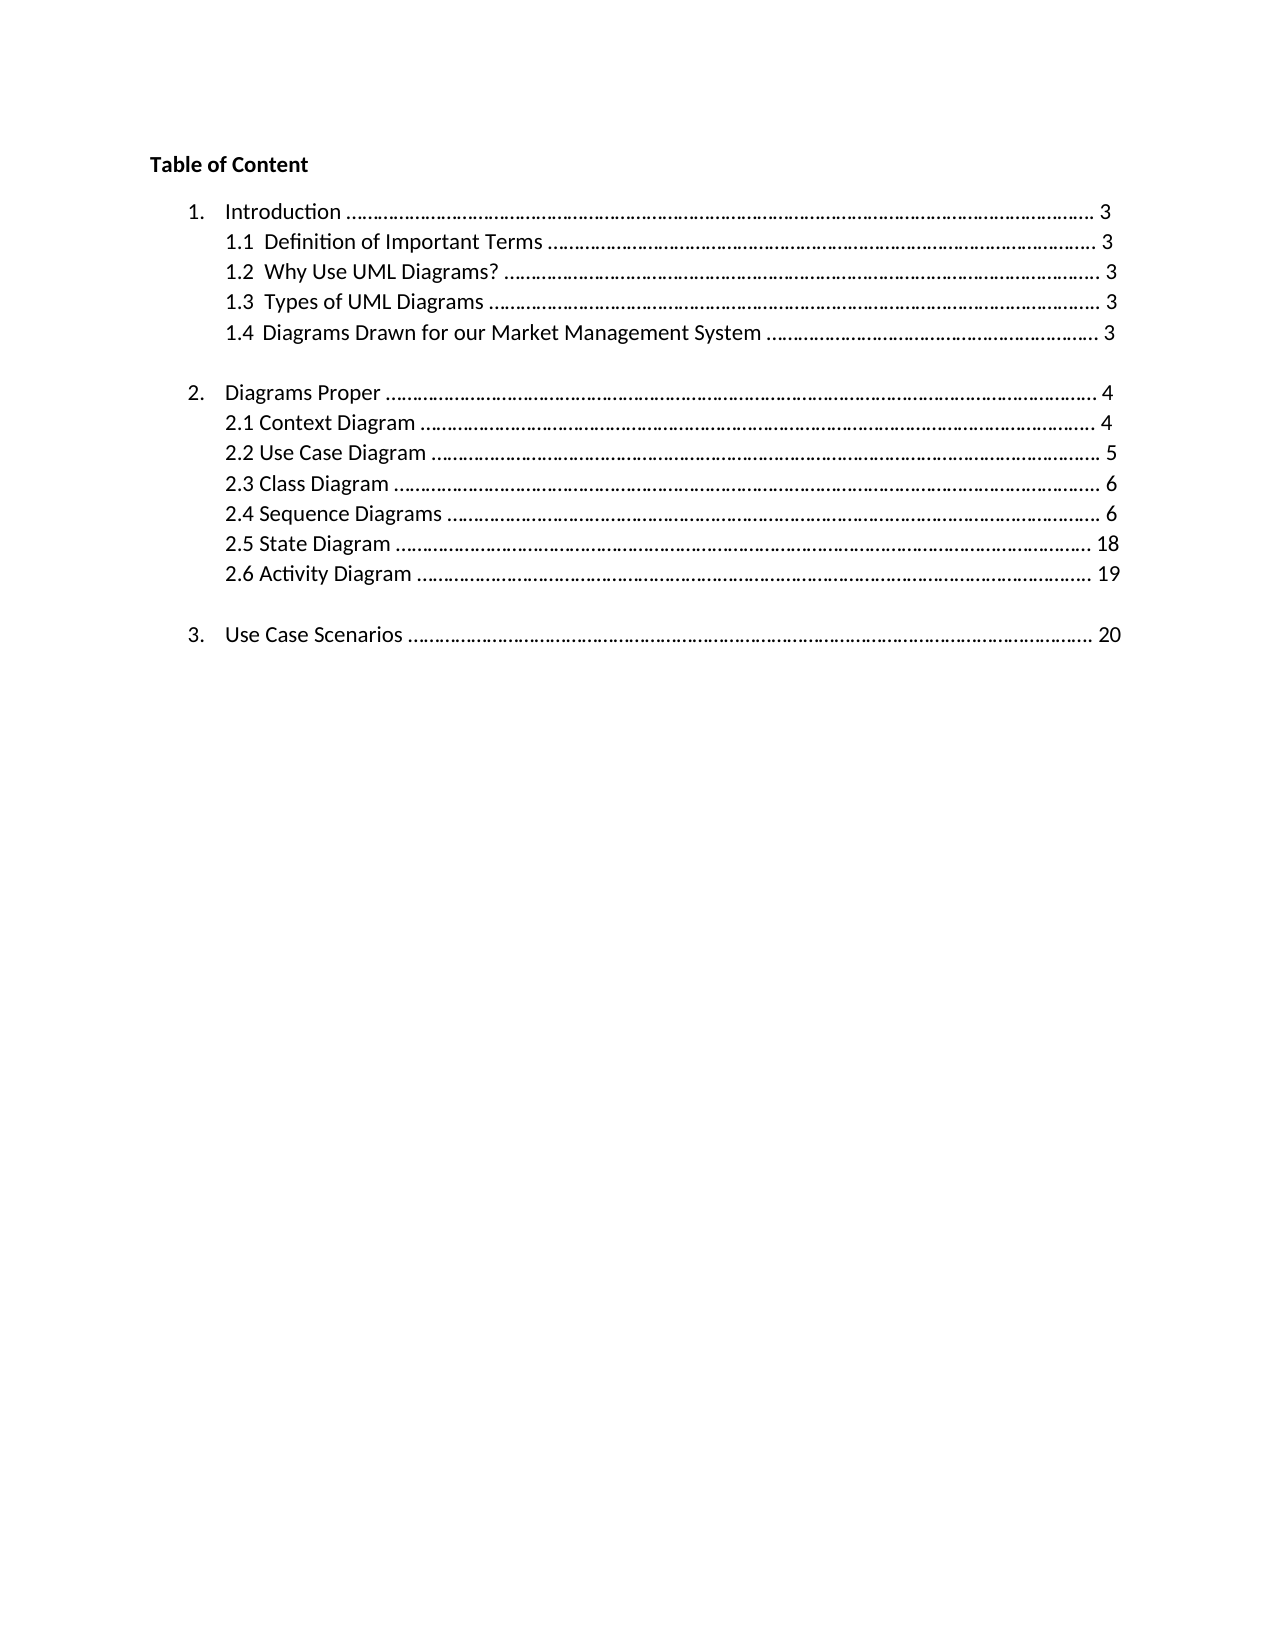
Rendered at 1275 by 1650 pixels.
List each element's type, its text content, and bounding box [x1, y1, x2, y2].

list 2.6 Activity Diagram ……………………………………………………………………………………………………………….. 19 [225, 559, 1125, 587]
list Why Use UML Diagrams? ………………………………………………………………………………………………….. 3 [225, 257, 1125, 285]
list Use Case Scenarios …………………………………………………………………………………………………………………. 20 [187, 620, 1125, 648]
list 2.3 Class Diagram …………………………………………………………………………………………………………………….. 6 [225, 469, 1125, 497]
list 2.2 Use Case Diagram ………………………………………………………………………………………………………………. 5 [225, 438, 1125, 467]
list Definition of Important Terms ………………………………………………………………………………………….. 3 [225, 227, 1125, 255]
list Diagrams Proper ……………………………………………………………………………………………………………………… 4 [187, 378, 1125, 406]
list 2.5 State Diagram …………………………………………………………………………………………………………………… 18 [225, 529, 1125, 557]
list Diagrams Drawn for our Market Management System ……………………………………………………… 3 [225, 318, 1125, 346]
list 2.4 Sequence Diagrams ……………………………………………………………………………………………………………. 6 [225, 499, 1125, 527]
list 2.1 Context Diagram ……………………………………………………………………………………………………………….. 4 [225, 408, 1125, 436]
text Table of Content [150, 150, 1125, 178]
list Introduction ……………………………………………………………………………………………………………………………. 3 [187, 197, 1125, 225]
list Types of UML Diagrams …………………………………………………………………………………………………….. 3 [225, 287, 1125, 316]
